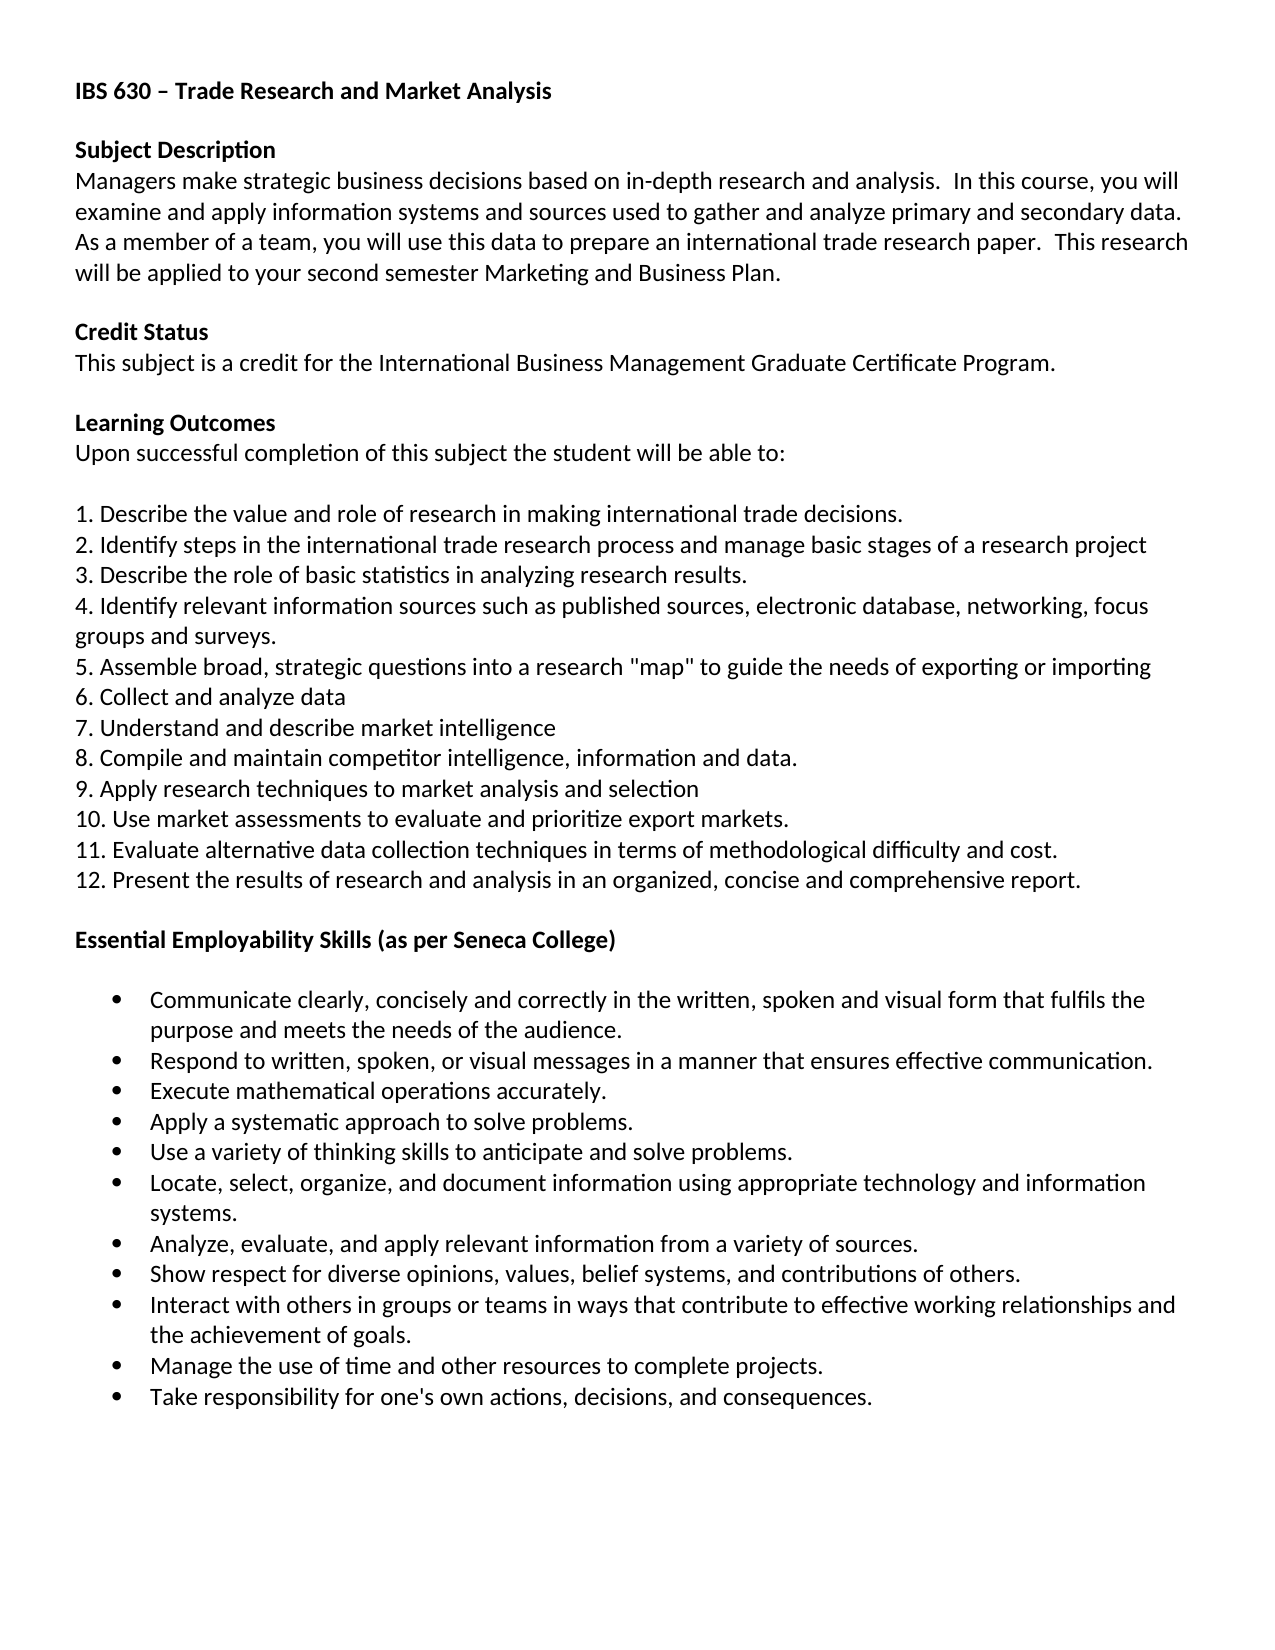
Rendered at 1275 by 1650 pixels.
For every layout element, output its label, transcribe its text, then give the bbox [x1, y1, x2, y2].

list Apply a systematic approach to solve problems. [112, 1106, 1200, 1136]
list Use a variety of thinking skills to anticipate and solve problems. [112, 1136, 1200, 1167]
text Subject Description Managers make strategic business decisions based on in-depth research and analysis. In this course, you will examine and apply information systems and sources used to gather and analyze primary and secondary data. As a member of a team, you will use this data to prepare an international trade research paper. This research will be applied to your second semester Marketing and Business Plan. [75, 135, 1200, 287]
list Manage the use of time and other resources to complete projects. [112, 1350, 1200, 1381]
list Execute mathematical operations accurately. [112, 1075, 1200, 1106]
list Interact with others in groups or teams in ways that contribute to effective working relationships and the achievement of goals. [112, 1289, 1200, 1350]
text Learning Outcomes Upon successful completion of this subject the student will be able to: 1. Describe the value and role of research in making international trade decisions. 2. Identify steps in the international trade research process and manage basic stages of a research project 3. Describe the role of basic statistics in analyzing research results. 4. Identify relevant information sources such as published sources, electronic database, networking, focus groups and surveys. 5. Assemble broad, strategic questions into a research "map" to guide the needs of exporting or importing 6. Collect and analyze data 7. Understand and describe market intelligence 8. Compile and maintain competitor intelligence, information and data. 9. Apply research techniques to market analysis and selection 10. Use market assessments to evaluate and prioritize export markets. 11. Evaluate alternative data collection techniques in terms of methodological difficulty and cost. 12. Present the results of research and analysis in an organized, concise and comprehensive report. [75, 407, 1200, 895]
list Locate, select, organize, and document information using appropriate technology and information systems. [112, 1167, 1200, 1228]
text Essential Employability Skills (as per Seneca College) [75, 924, 1200, 955]
text IBS 630 – Trade Research and Market Analysis [75, 75, 1200, 106]
text Credit Status This subject is a credit for the International Business Management Graduate Certificate Program. [75, 316, 1200, 377]
list Analyze, evaluate, and apply relevant information from a variety of sources. [112, 1228, 1200, 1258]
list Respond to written, spoken, or visual messages in a manner that ensures effective communication. [112, 1045, 1200, 1075]
list Take responsibility for one's own actions, decisions, and consequences. [112, 1381, 1200, 1411]
list Show respect for diverse opinions, values, belief systems, and contributions of others. [112, 1258, 1200, 1289]
list Communicate clearly, concisely and correctly in the written, spoken and visual form that fulfils the purpose and meets the needs of the audience. [112, 984, 1200, 1045]
